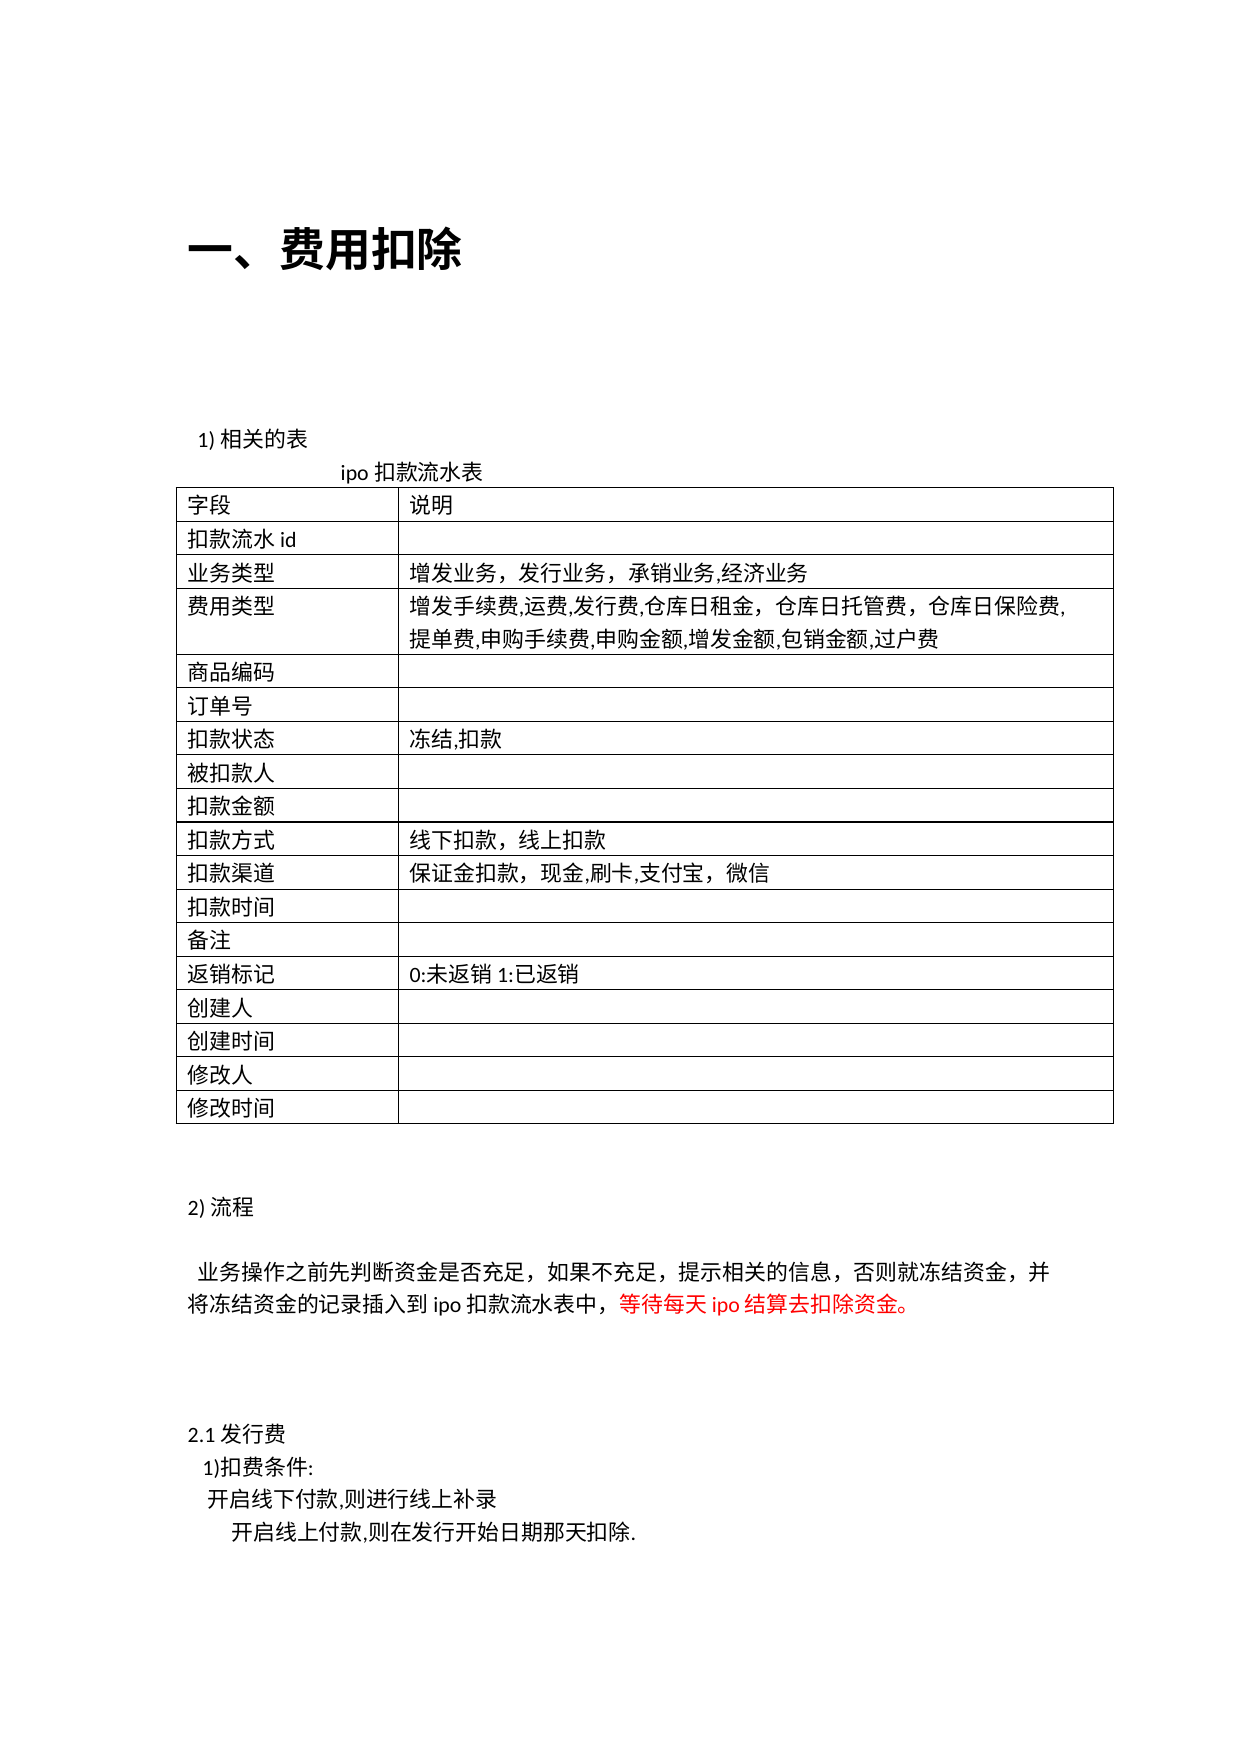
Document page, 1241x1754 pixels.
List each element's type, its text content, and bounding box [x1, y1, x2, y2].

table_cell [399, 1091, 1113, 1123]
table_cell 修改时间 [177, 1091, 398, 1123]
table_cell 创建人 [177, 990, 398, 1023]
text 开启线下付款,则进行线上补录 [187, 1482, 1053, 1514]
table_cell 0:未返销 1:已返销 [399, 957, 1113, 989]
table_cell 备注 [177, 923, 398, 956]
text 业务操作之前先判断资金是否充足，如果不充足，提示相关的信息，否则就冻结资金，并将冻结资金的记录插入到 ipo 扣款流水表中，等待每天 ipo 结算去扣除资金。 [187, 1254, 1053, 1319]
table_cell 被扣款人 [177, 755, 398, 788]
table_cell [399, 755, 1113, 788]
table_cell 修改人 [177, 1057, 398, 1090]
table_cell 商品编码 [177, 655, 398, 687]
table_cell 扣款方式 [177, 823, 398, 855]
table_cell 增发手续费,运费,发行费,仓库日租金，仓库日托管费，仓库日保险费, 提单费,申购手续费,申购金额,增发金额,包销金额,过户费 [399, 589, 1113, 654]
table_cell 费用类型 [177, 589, 398, 654]
text 1)扣费条件: [187, 1449, 1053, 1482]
table_cell 冻结,扣款 [399, 722, 1113, 754]
table_cell 业务类型 [177, 555, 398, 588]
table_cell [399, 1024, 1113, 1056]
table_cell 扣款流水 id [177, 522, 398, 554]
table_cell [399, 688, 1113, 721]
table_cell [399, 990, 1113, 1023]
table_cell [399, 1057, 1113, 1090]
table_cell 增发业务，发行业务，承销业务,经济业务 [399, 555, 1113, 588]
table_cell 保证金扣款，现金,刷卡,支付宝，微信 [399, 856, 1113, 888]
table_cell 扣款状态 [177, 722, 398, 754]
table_cell 扣款时间 [177, 890, 398, 922]
text 1) 相关的表 [187, 422, 1053, 454]
text 开启线上付款,则在发行开始日期那天扣除. [187, 1514, 1053, 1547]
subtitle 一、费用扣除 [187, 197, 1053, 295]
table_cell [399, 923, 1113, 956]
table_header 字段 [177, 488, 398, 521]
table_cell 扣款渠道 [177, 856, 398, 888]
table_cell [399, 890, 1113, 922]
table_cell [399, 655, 1113, 687]
text ipo 扣款流水表 [187, 454, 1053, 487]
table_cell [399, 789, 1113, 821]
table_cell 返销标记 [177, 957, 398, 989]
table_cell 创建时间 [177, 1024, 398, 1056]
table_cell 线下扣款，线上扣款 [399, 823, 1113, 855]
table_cell [399, 522, 1113, 554]
text 2) 流程 [187, 1189, 1053, 1222]
text 2.1 发行费 [187, 1417, 1053, 1449]
table_cell 扣款金额 [177, 789, 398, 821]
table_header 说明 [399, 488, 1113, 521]
table_cell 订单号 [177, 688, 398, 721]
